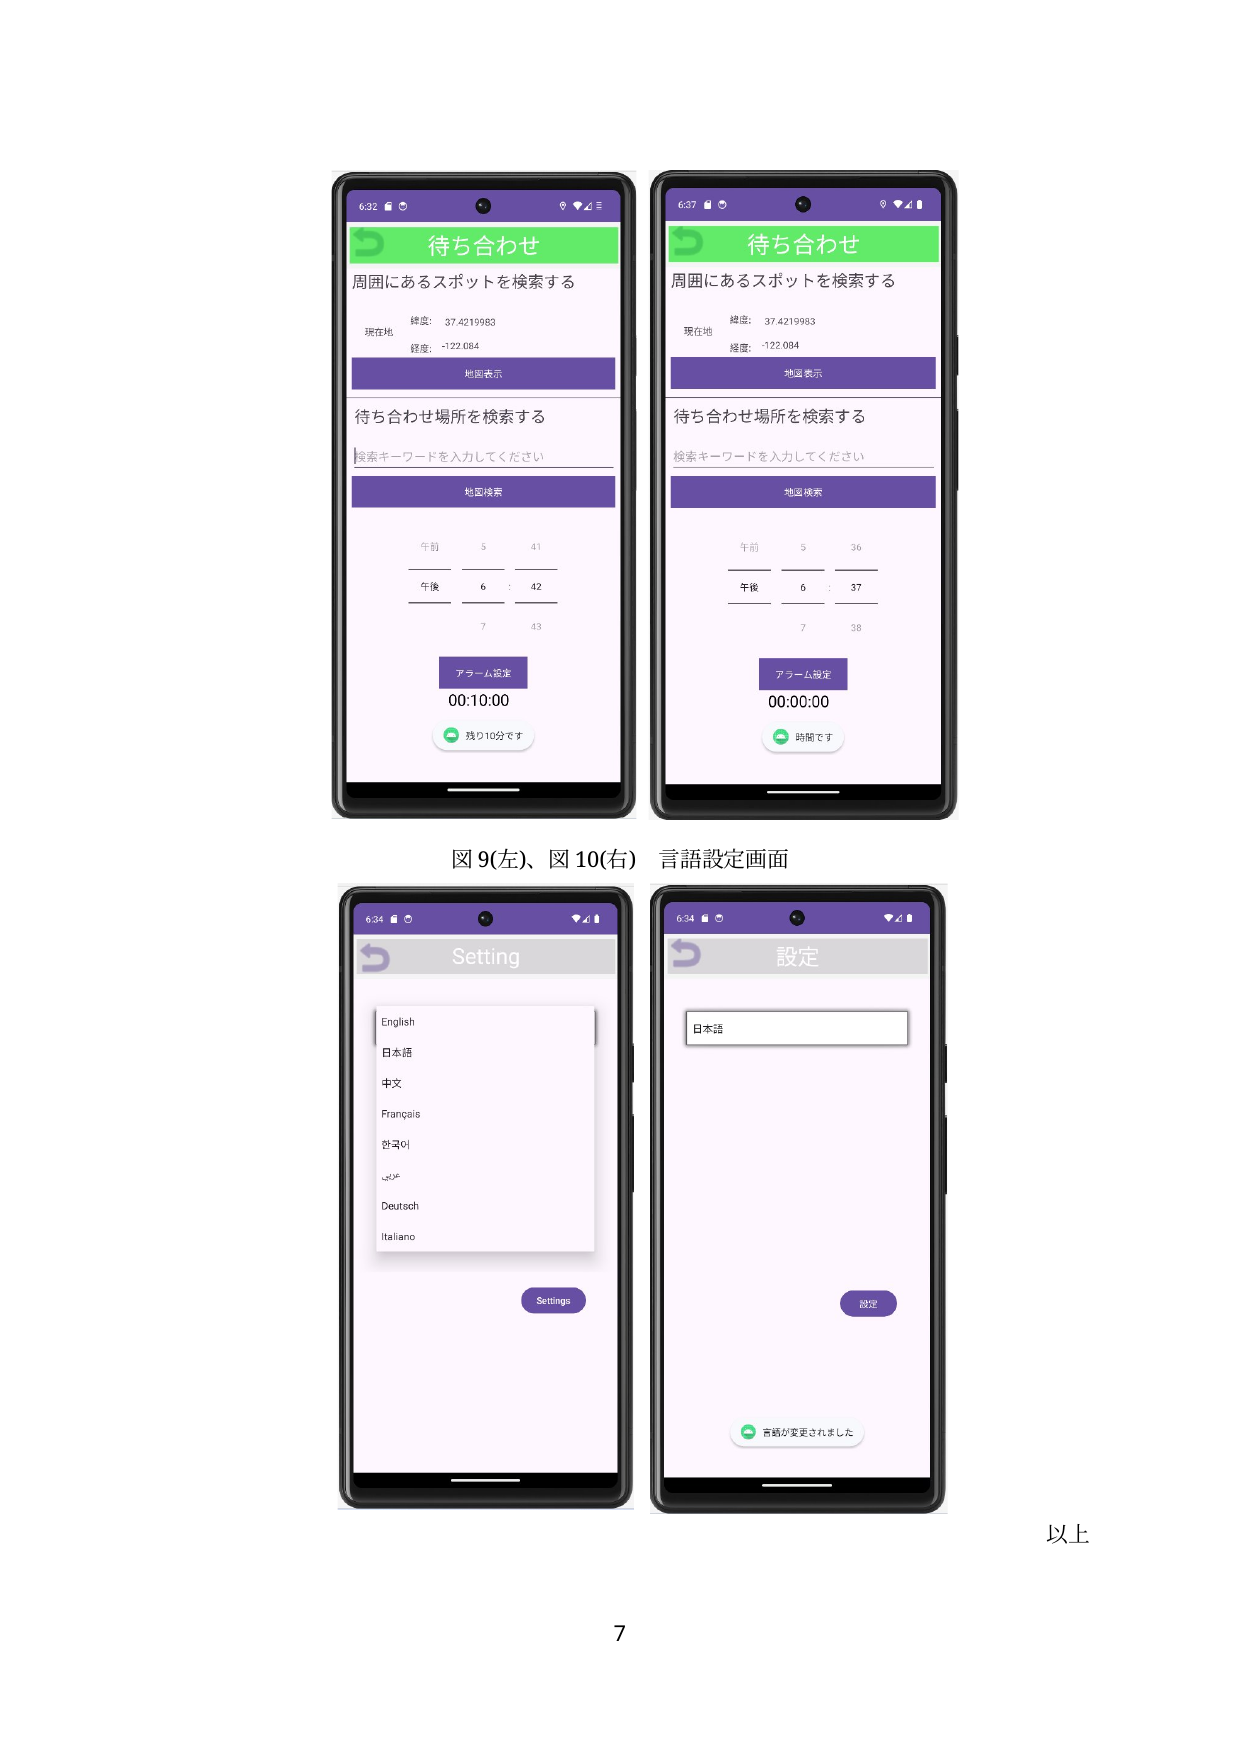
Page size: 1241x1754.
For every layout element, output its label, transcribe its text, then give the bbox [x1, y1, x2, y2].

picture [331, 170, 637, 819]
picture [648, 170, 959, 820]
picture [337, 883, 634, 1510]
picture [650, 883, 948, 1514]
text 図9(左)、図10(右) 言語設定画面 [150, 839, 1090, 877]
text 以上 [412, 1514, 1090, 1552]
